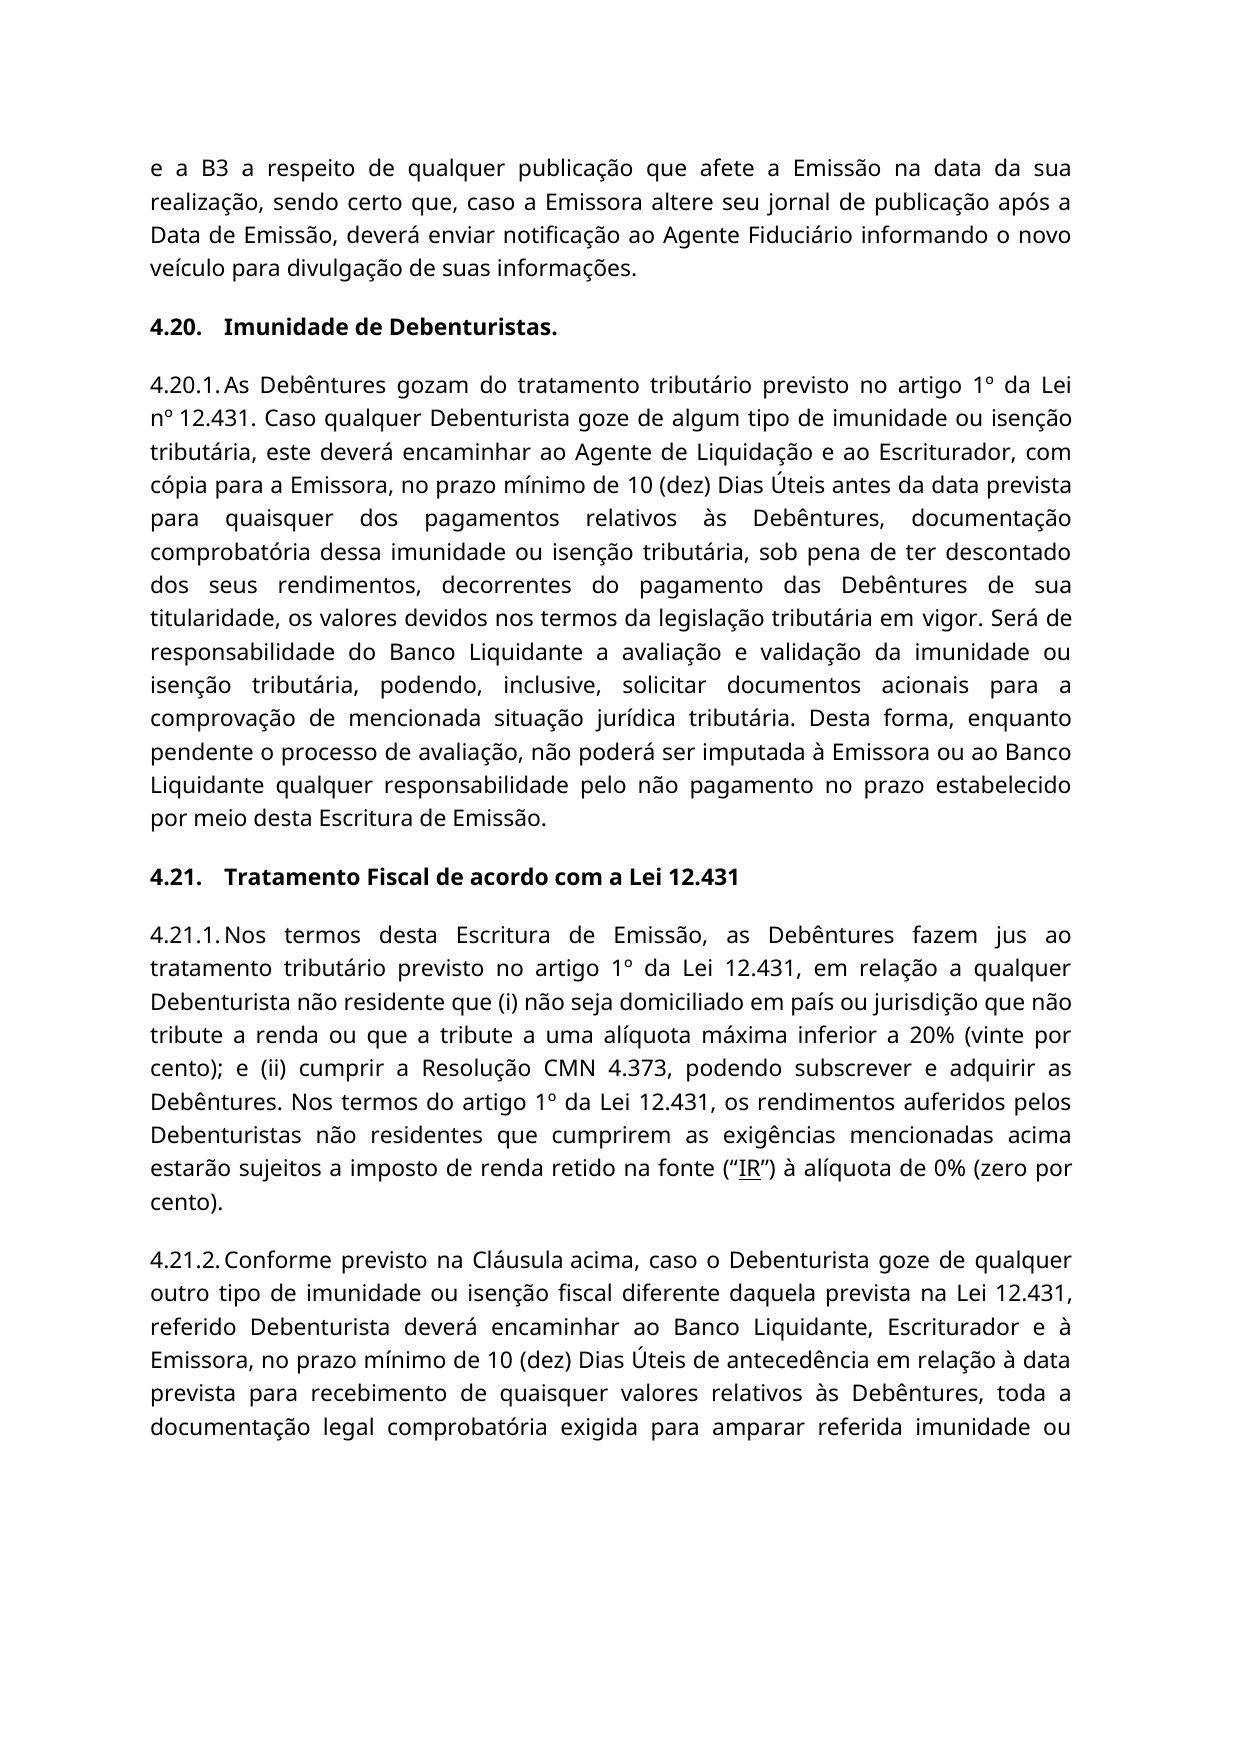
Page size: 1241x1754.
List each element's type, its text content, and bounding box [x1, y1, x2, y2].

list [150, 1242, 1073, 1442]
list Imunidade de Debenturistas. [150, 308, 1072, 342]
list As Debêntures gozam do tratamento tributário previsto no artigo 1º da Lei nº 12.431. Caso qualquer Debenturista goze de algum tipo de imunidade ou isenção tributária, este deverá encaminhar ao Agente de Liquidação e ao Escriturador, com cópia para a Emissora, no prazo mínimo de 10 (dez) Dias Úteis antes da data prevista para quaisquer dos pagamentos relativos às Debêntures, documentação comprobatória dessa imunidade ou isenção tributária, sob pena de ter descontado dos seus rendimentos, decorrentes do pagamento das Debêntures de sua titularidade, os valores devidos nos termos da legislação tributária em vigor. Será de responsabilidade do Banco Liquidante a avaliação e validação da imunidade ou isenção tributária, podendo, inclusive, solicitar documentos acionais para a comprovação de mencionada situação jurídica tributária. Desta forma, enquanto pendente o processo de avaliação, não poderá ser imputada à Emissora ou ao Banco Liquidante qualquer responsabilidade pelo não pagamento no prazo estabelecido por meio desta Escritura de Emissão. [150, 367, 1073, 833]
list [150, 150, 1073, 283]
list Tratamento Fiscal de acordo com a Lei 12.431 [150, 858, 1072, 892]
list Nos termos desta Escritura de Emissão, as Debêntures fazem jus ao tratamento tributário previsto no artigo 1º da Lei 12.431, em relação a qualquer Debenturista não residente que (i) não seja domiciliado em país ou jurisdição que não tribute a renda ou que a tribute a uma alíquota máxima inferior a 20% (vinte por cento); e (ii) cumprir a Resolução CMN 4.373, podendo subscrever e adquirir as Debêntures. Nos termos do artigo 1º da Lei 12.431, os rendimentos auferidos pelos Debenturistas não residentes que cumprirem as exigências mencionadas acima estarão sujeitos a imposto de renda retido na fonte (“IR”) à alíquota de 0% (zero por cento). [150, 917, 1073, 1217]
